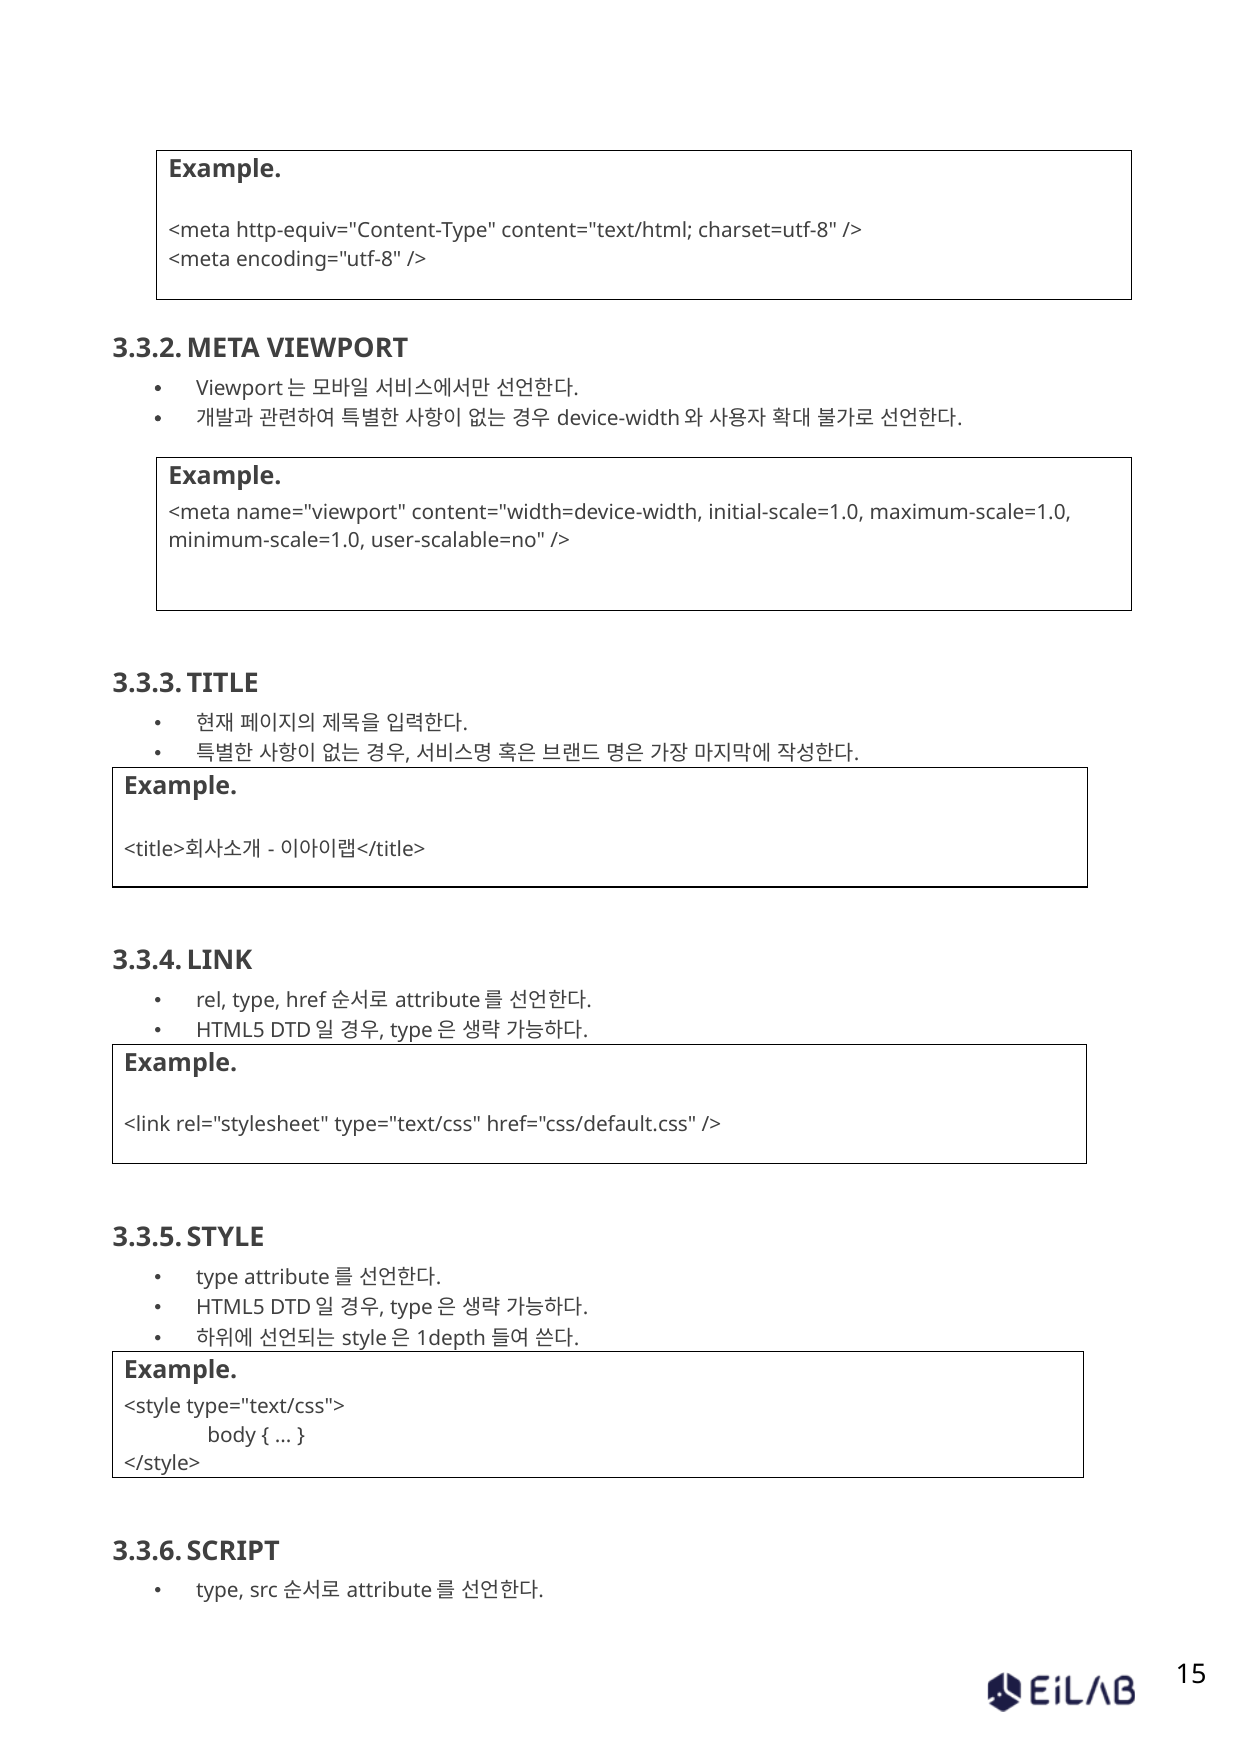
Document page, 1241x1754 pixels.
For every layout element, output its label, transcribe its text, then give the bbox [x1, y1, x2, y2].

list 하위에 선언되는 style은 1depth 들여 쓴다. [154, 1321, 1128, 1351]
table_header Example. <title>회사소개 - 이아이랩</title> [113, 768, 1087, 886]
list Viewport는 모바일 서비스에서만 선언한다. [154, 371, 1128, 401]
subtitle STYLE [112, 1218, 1128, 1254]
list type attribute를 선언한다. [154, 1260, 1128, 1290]
table_header Example. <link rel="stylesheet" type="text/css" href="css/default.css" /> [113, 1045, 1086, 1163]
list 특별한 사항이 없는 경우, 서비스명 혹은 브랜드 명은 가장 마지막에 작성한다. [154, 737, 1128, 767]
table_header Example. <meta name="viewport" content="width=device-width, initial-scale=1.0, maximum-scale=1.0, minimum-scale=1.0, user-scalable=no" /> [157, 458, 1131, 609]
list 개발과 관련하여 특별한 사항이 없는 경우 device-width와 사용자 확대 불가로 선언한다. [154, 401, 1128, 432]
subtitle TITLE [112, 664, 1128, 701]
subtitle META VIEWPORT [112, 329, 1128, 366]
picture [987, 1672, 1135, 1712]
list rel, type, href 순서로 attribute를 선언한다. [154, 983, 1128, 1013]
list 현재 페이지의 제목을 입력한다. [154, 706, 1128, 737]
subtitle LINK [112, 941, 1128, 978]
list type, src 순서로 attribute를 선언한다. [154, 1573, 1128, 1604]
table_header Example. <style type="text/css"> body { ... } </style> [113, 1352, 1083, 1477]
table_header Example. <meta http-equiv="Content-Type" content="text/html; charset=utf-8" /> <meta encoding="utf-8" /> [157, 151, 1131, 299]
list HTML5 DTD일 경우, type은 생략 가능하다. [154, 1290, 1128, 1321]
subtitle SCRIPT [112, 1531, 1128, 1568]
list HTML5 DTD일 경우, type은 생략 가능하다. [154, 1013, 1128, 1044]
